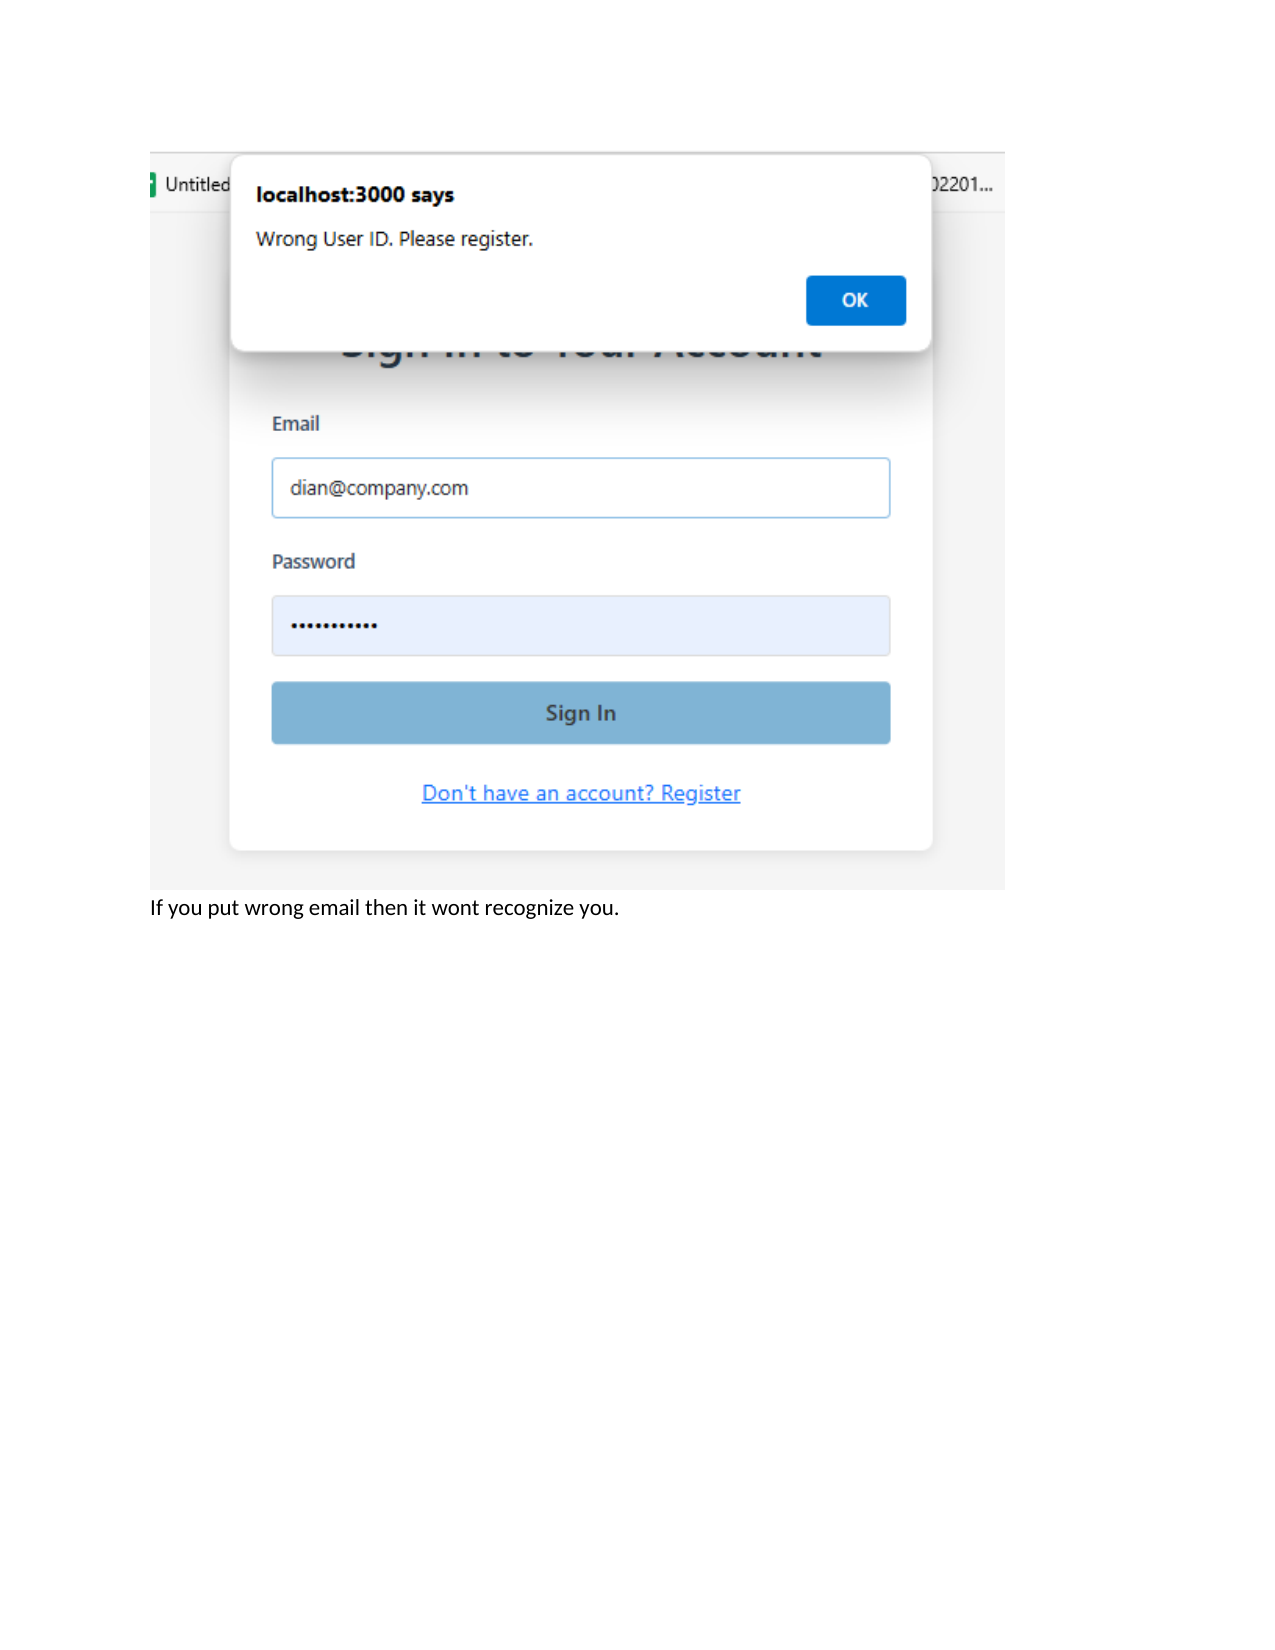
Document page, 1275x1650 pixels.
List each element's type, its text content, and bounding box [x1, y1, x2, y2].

picture [150, 150, 1005, 890]
